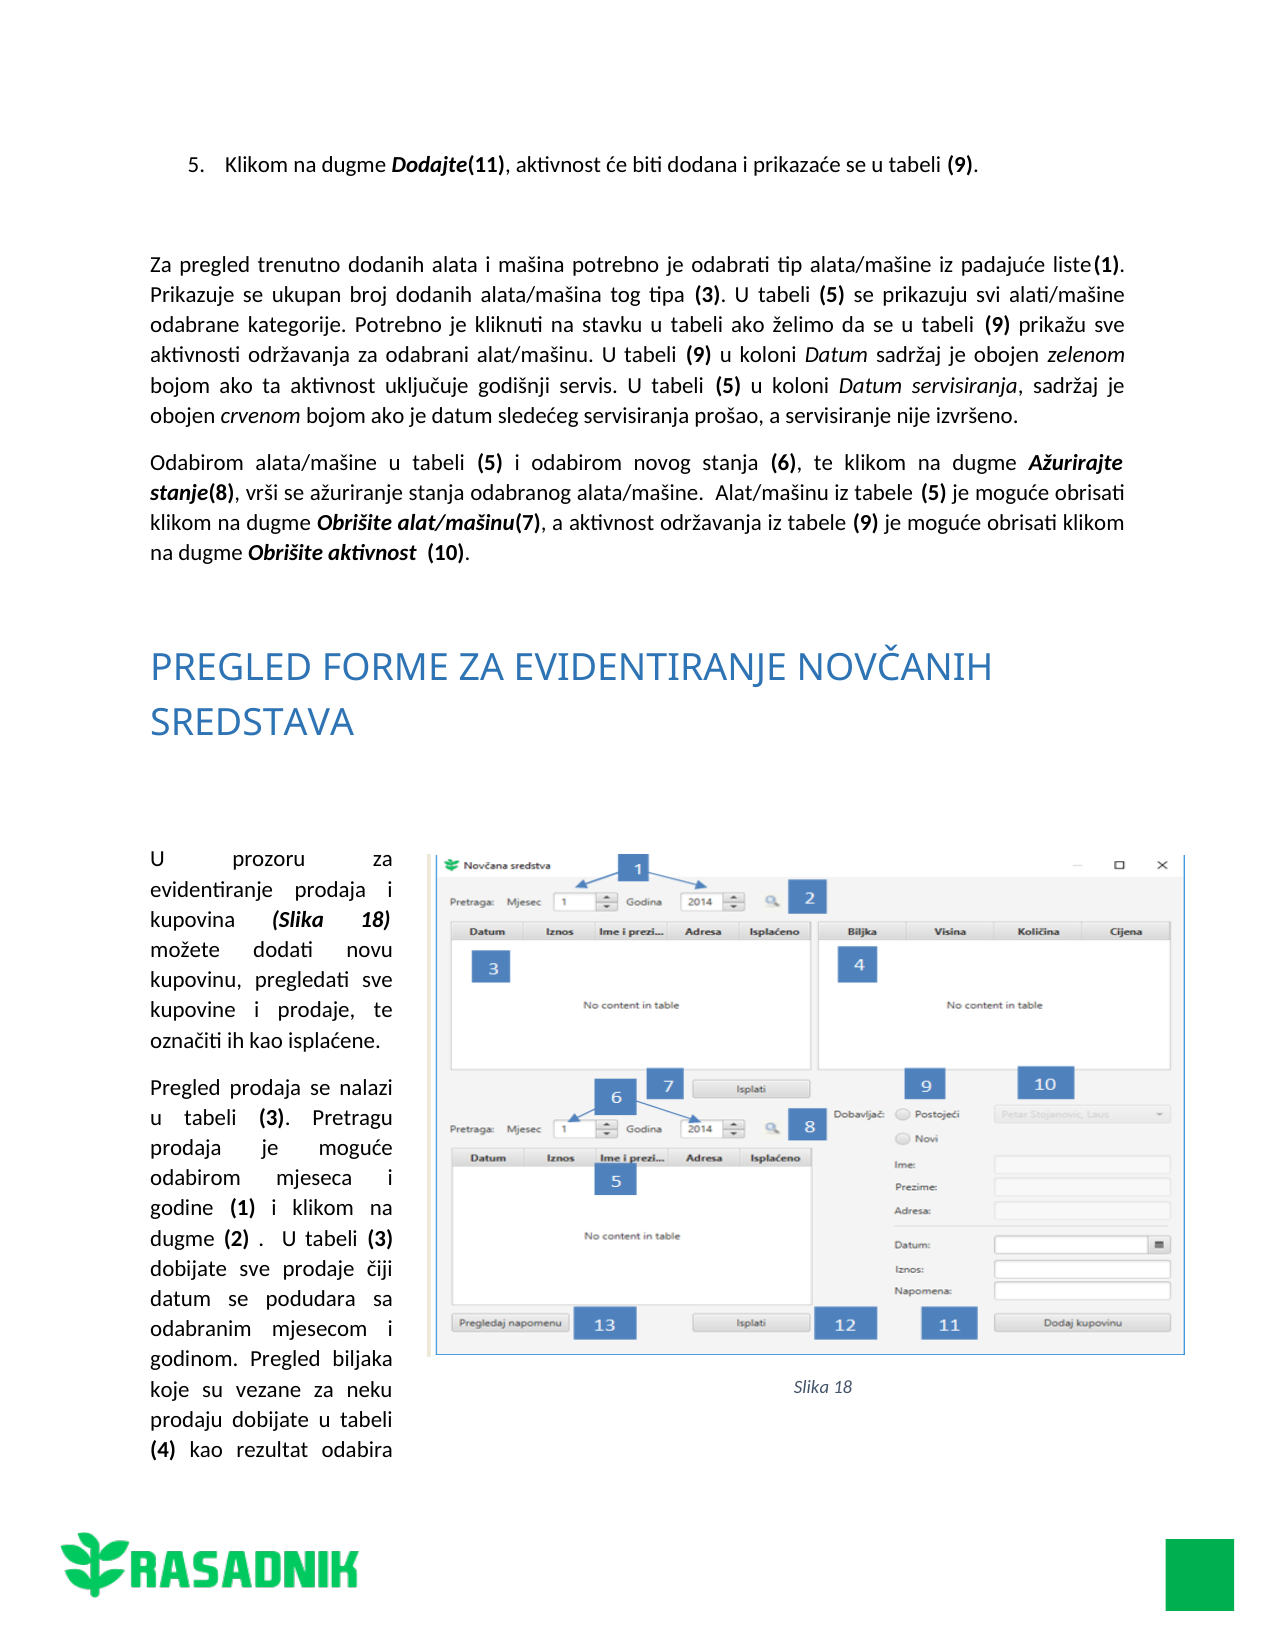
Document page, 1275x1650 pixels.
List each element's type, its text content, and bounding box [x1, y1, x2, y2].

picture [426, 854, 1185, 1357]
text U prozoru za evidentiranje prodaja i kupovina (Slika 18) možete dodati novu kupovinu, pregledati sve kupovine i prodaje, te označiti ih kao isplaćene. [150, 844, 1125, 1054]
text Za pregled trenutno dodanih alata i mašina potrebno je odabrati tip alata/mašine iz padajuće liste(1). Prikazuje se ukupan broj dodanih alata/mašina tog tipa (3). U tabeli (5) se prikazuju svi alati/mašine odabrane kategorije. Potrebno je kliknuti na stavku u tabeli ako želimo da se u tabeli (9) prikažu sve aktivnosti održavanja za odabrani alat/mašinu. U tabeli (9) u koloni Datum sadržaj je obojen zelenom bojom ako ta aktivnost uključuje godišnji servis. U tabeli (5) u koloni Datum servisiranja, sadržaj je obojen crvenom bojom ako je datum sledećeg servisiranja prošao, a servisiranje nije izvršeno. [150, 250, 1125, 429]
subtitle PREGLED FORME ZA EVIDENTIRANJE NOVČANIH SREDSTAVA [150, 641, 1125, 747]
text Odabirom alata/mašine u tabeli (5) i odabirom novog stanja (6), te klikom na dugme Ažurirajte stanje(8), vrši se ažuriranje stanja odabranog alata/mašine. Alat/mašinu iz tabele (5) je moguće obrisati klikom na dugme Obrišite alat/mašinu(7), a aktivnost održavanja iz tabele (9) je moguće obrisati klikom na dugme Obrišite aktivnost (10). [150, 448, 1125, 566]
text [150, 1073, 1125, 1463]
list Klikom na dugme Dodajte(11), aktivnost će biti dodana i prikazaće se u tabeli (9). [187, 150, 1125, 178]
picture [60, 1531, 360, 1599]
